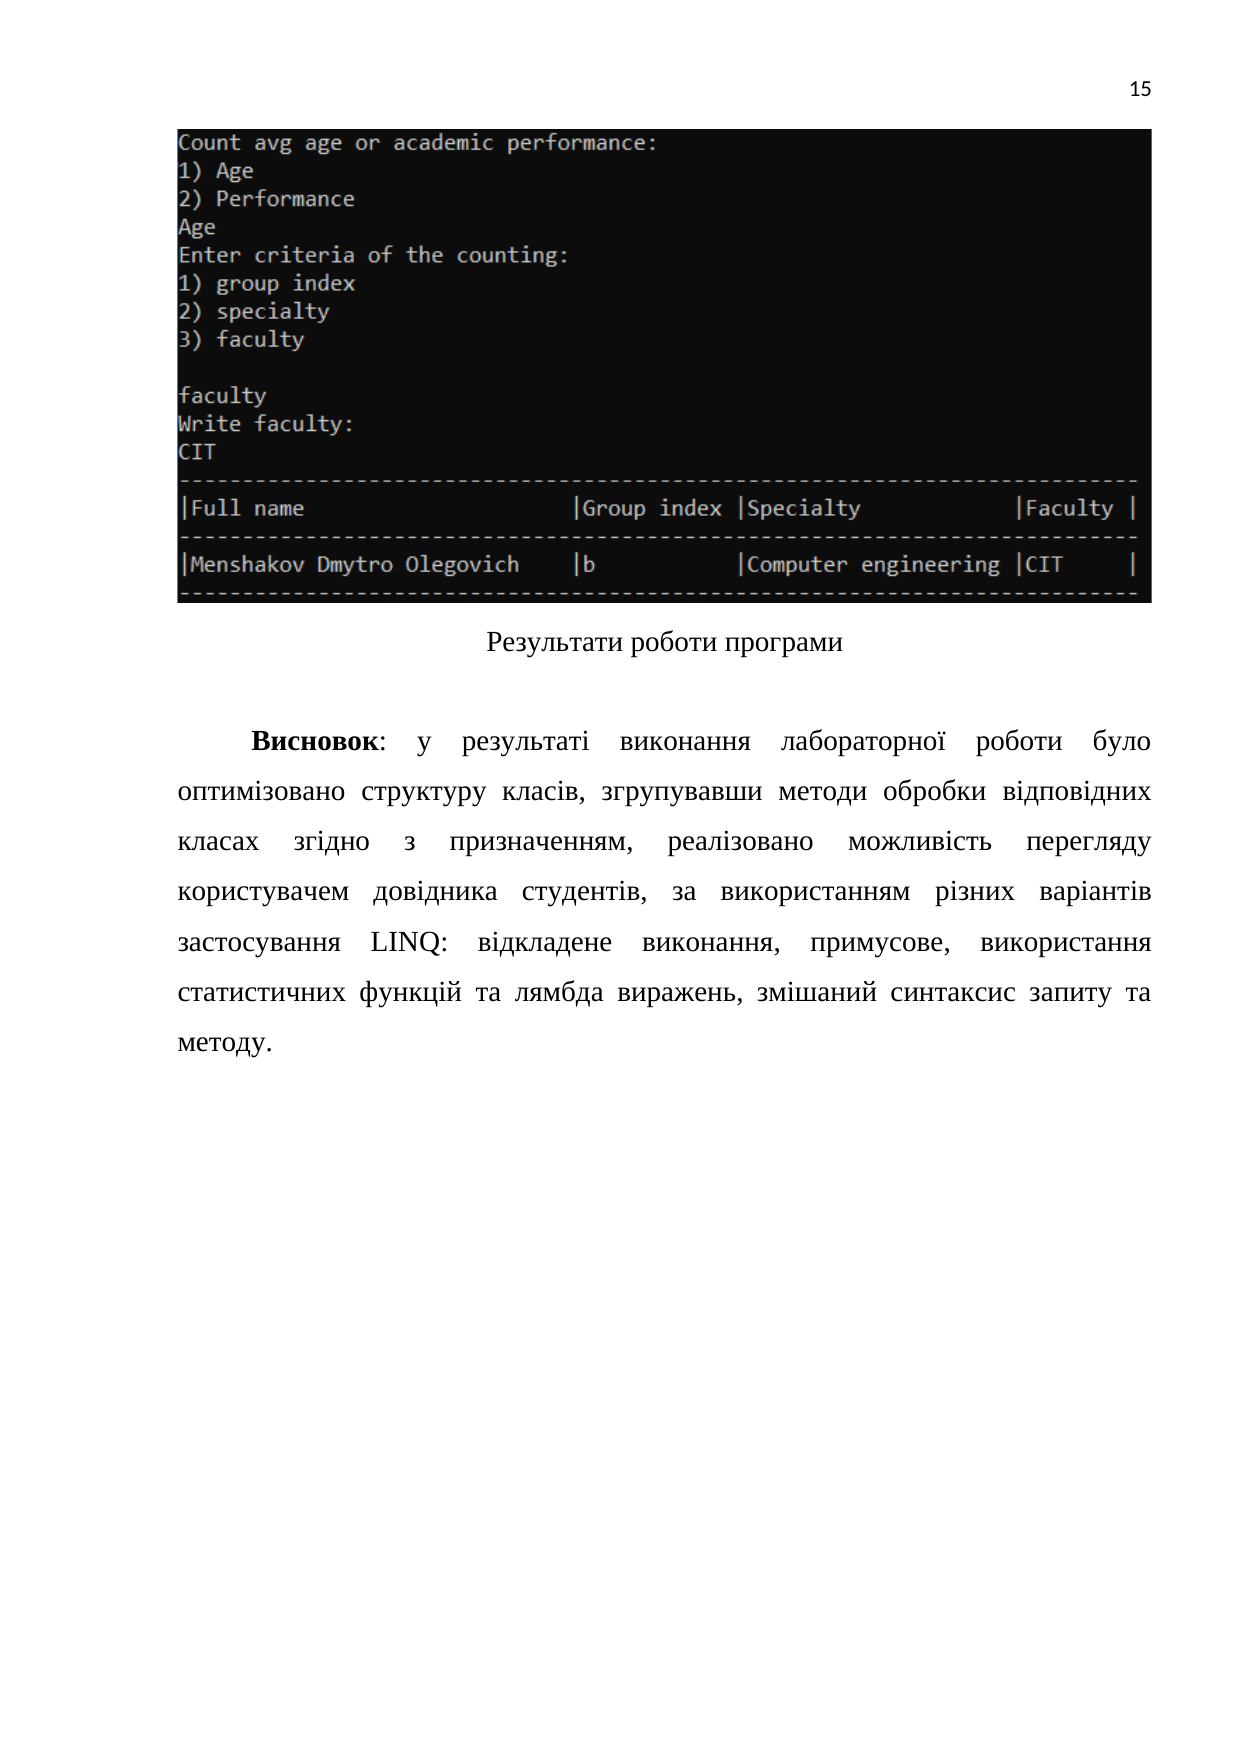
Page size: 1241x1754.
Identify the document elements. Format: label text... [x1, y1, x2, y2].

picture [177, 129, 1152, 603]
text Висновок: у результаті виконання лабораторної роботи було оптимізовано структуру класів, згрупувавши методи обробки відповідних класах згідно з призначенням, реалізовано можливість перегляду користувачем довідника студентів, за використанням різних варіантів застосування LINQ: відкладене виконання, примусове, використання статистичних функцій та лямбда виражень, змішаний синтаксис запиту та методу. [177, 723, 1152, 1058]
text Результати роботи програми [177, 624, 1152, 657]
